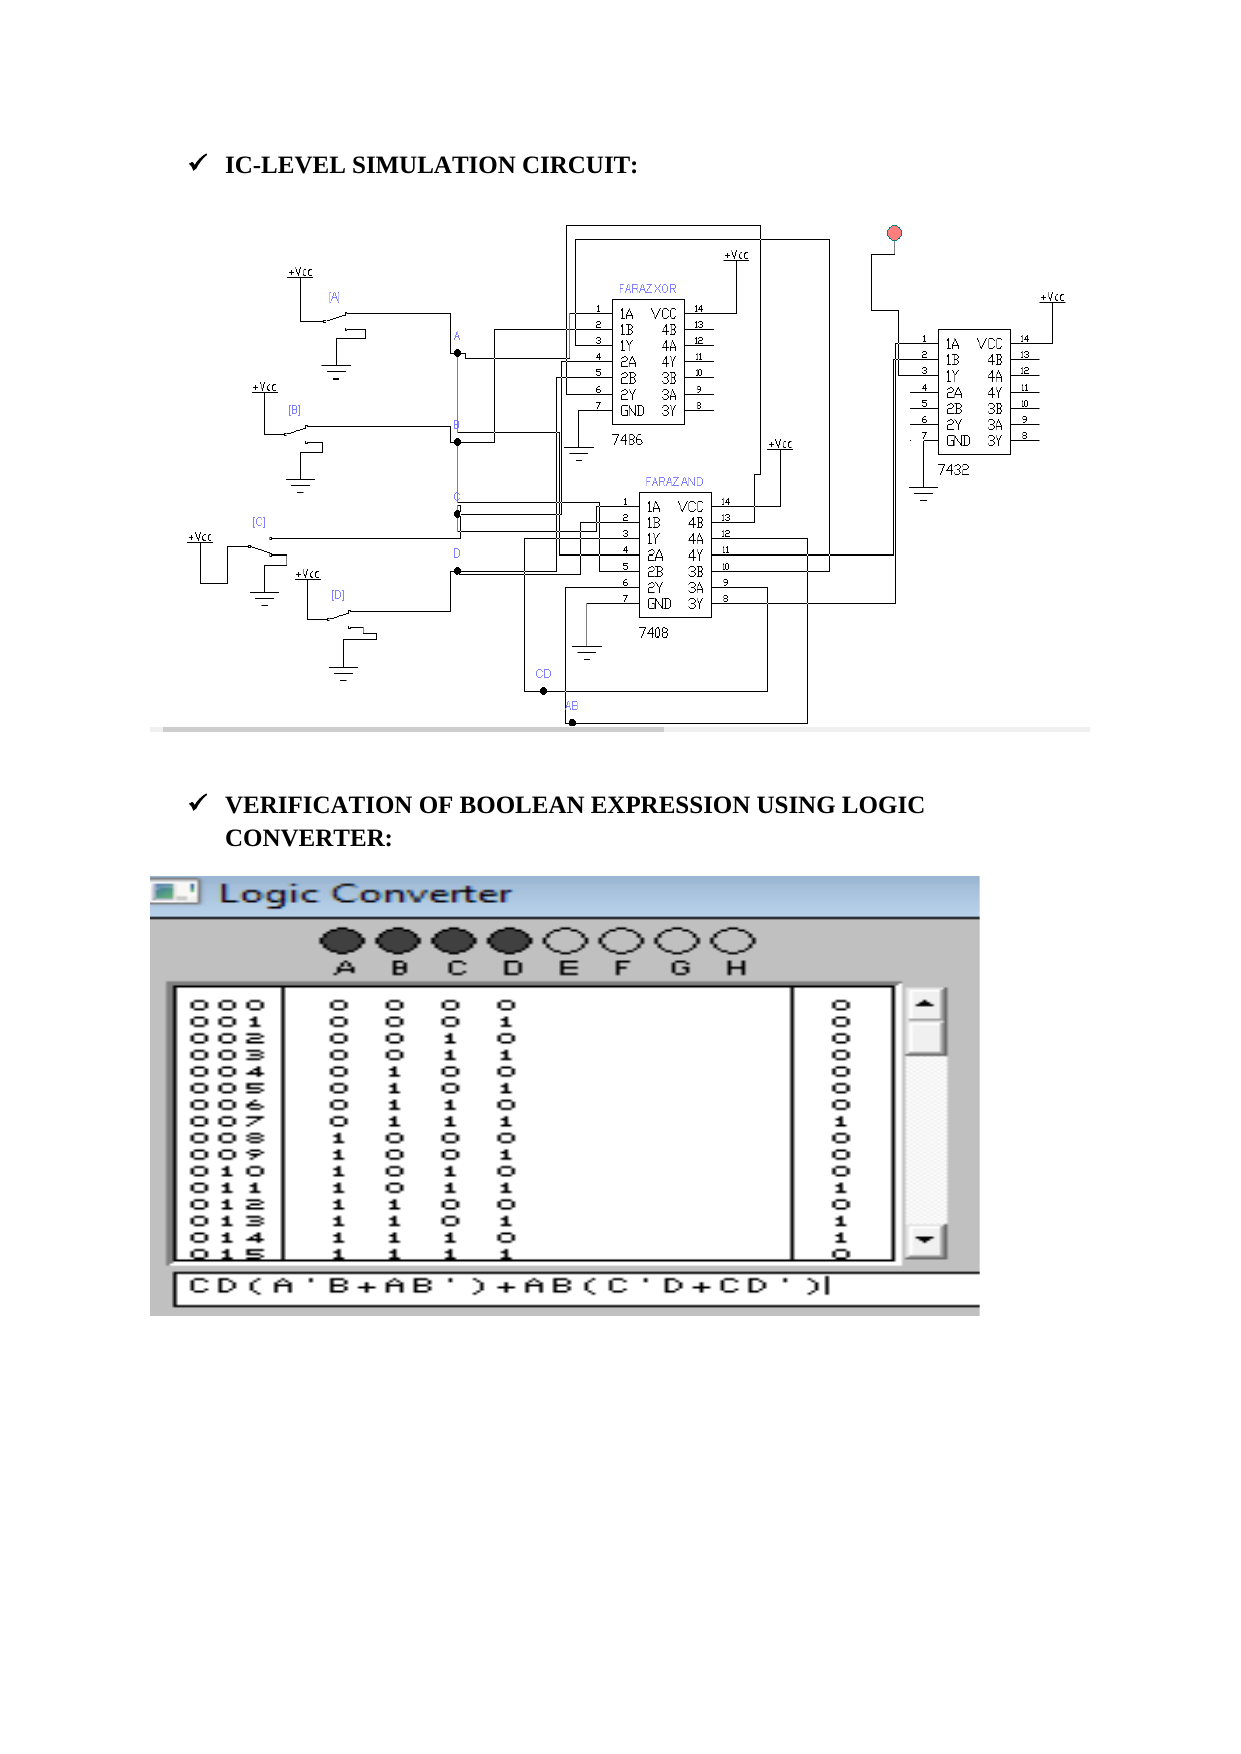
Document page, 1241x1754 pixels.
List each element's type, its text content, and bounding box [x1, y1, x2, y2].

list VERIFICATION OF BOOLEAN EXPRESSION USING LOGIC CONVERTER: [187, 790, 1090, 852]
picture [150, 203, 1091, 732]
list IC-LEVEL SIMULATION CIRCUIT: [187, 150, 1090, 179]
picture [150, 876, 980, 1316]
